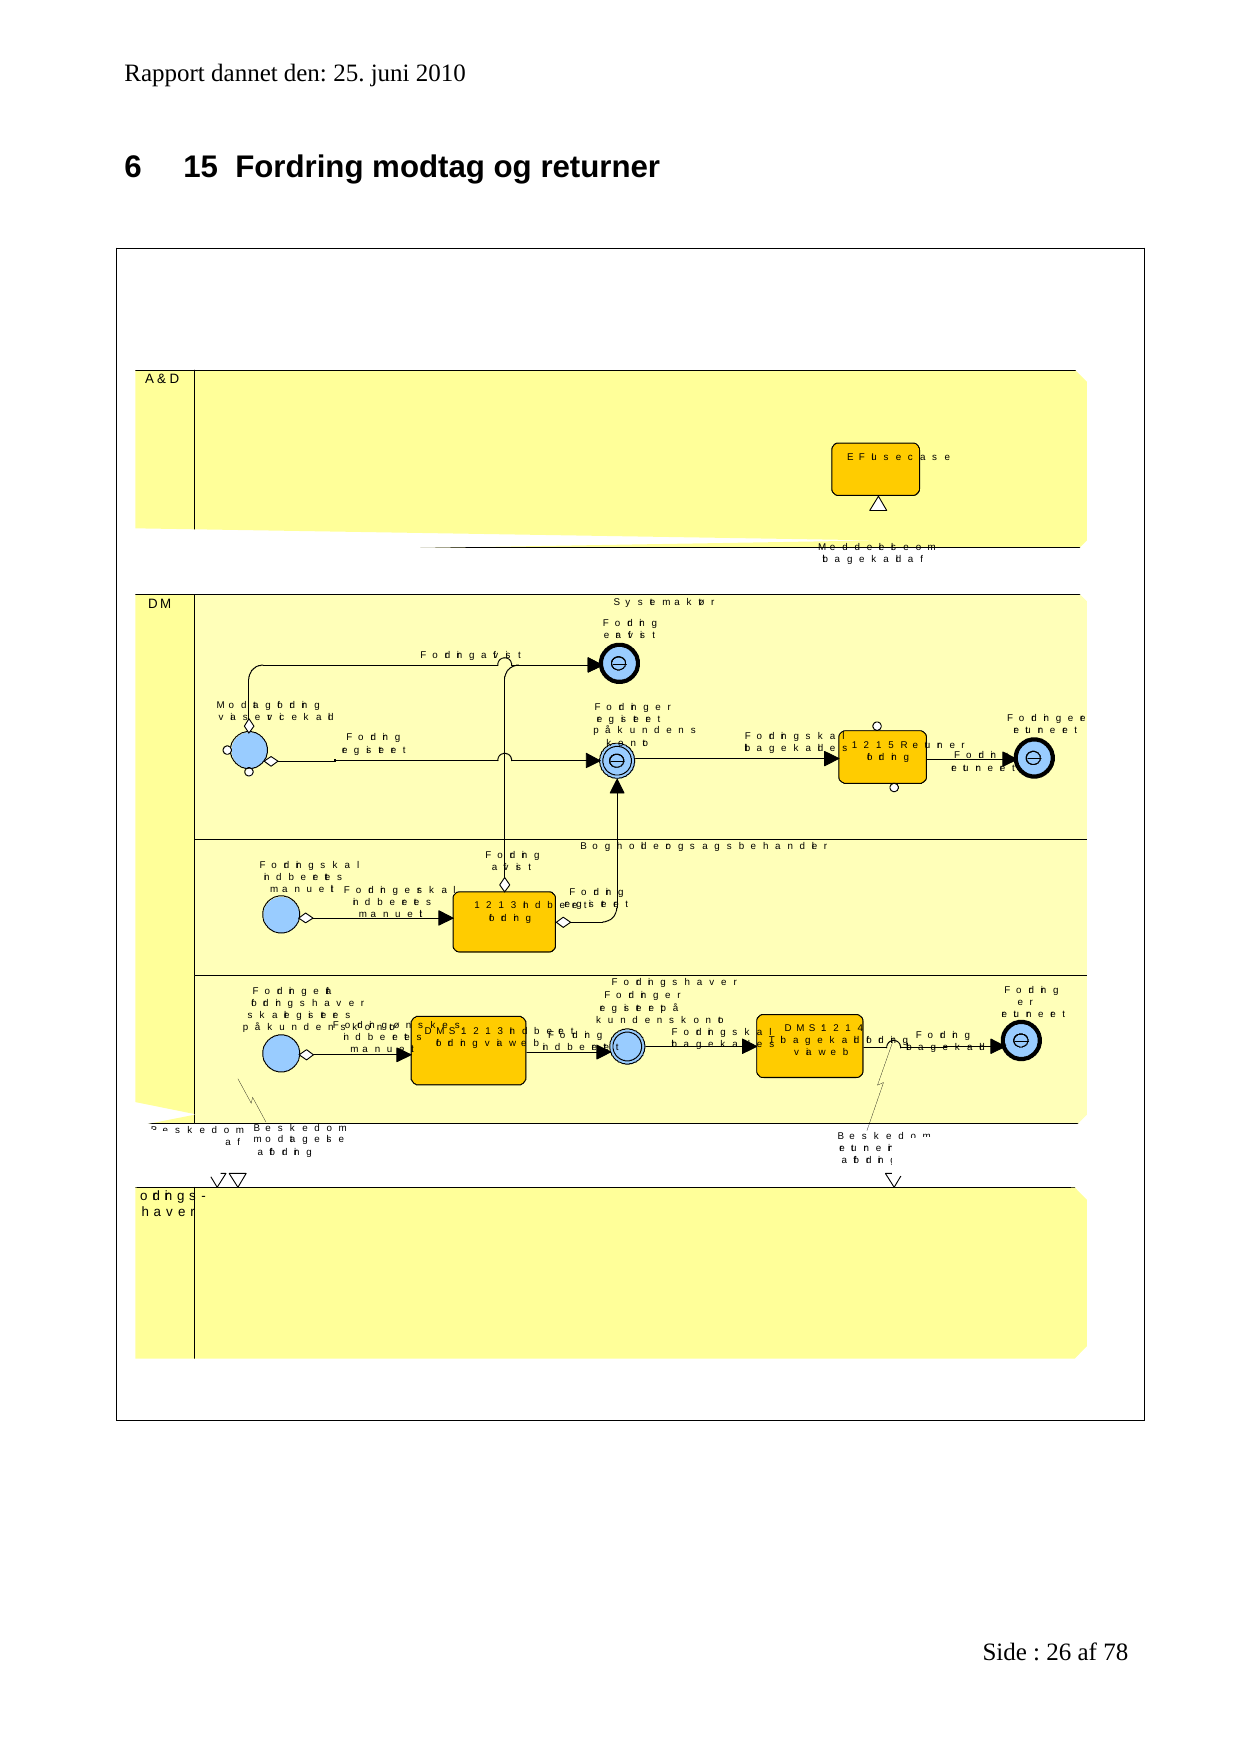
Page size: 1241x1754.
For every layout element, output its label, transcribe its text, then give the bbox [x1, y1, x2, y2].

table_header [117, 249, 1144, 1419]
subtitle 15 Fordring modtag og returner [124, 148, 1137, 183]
